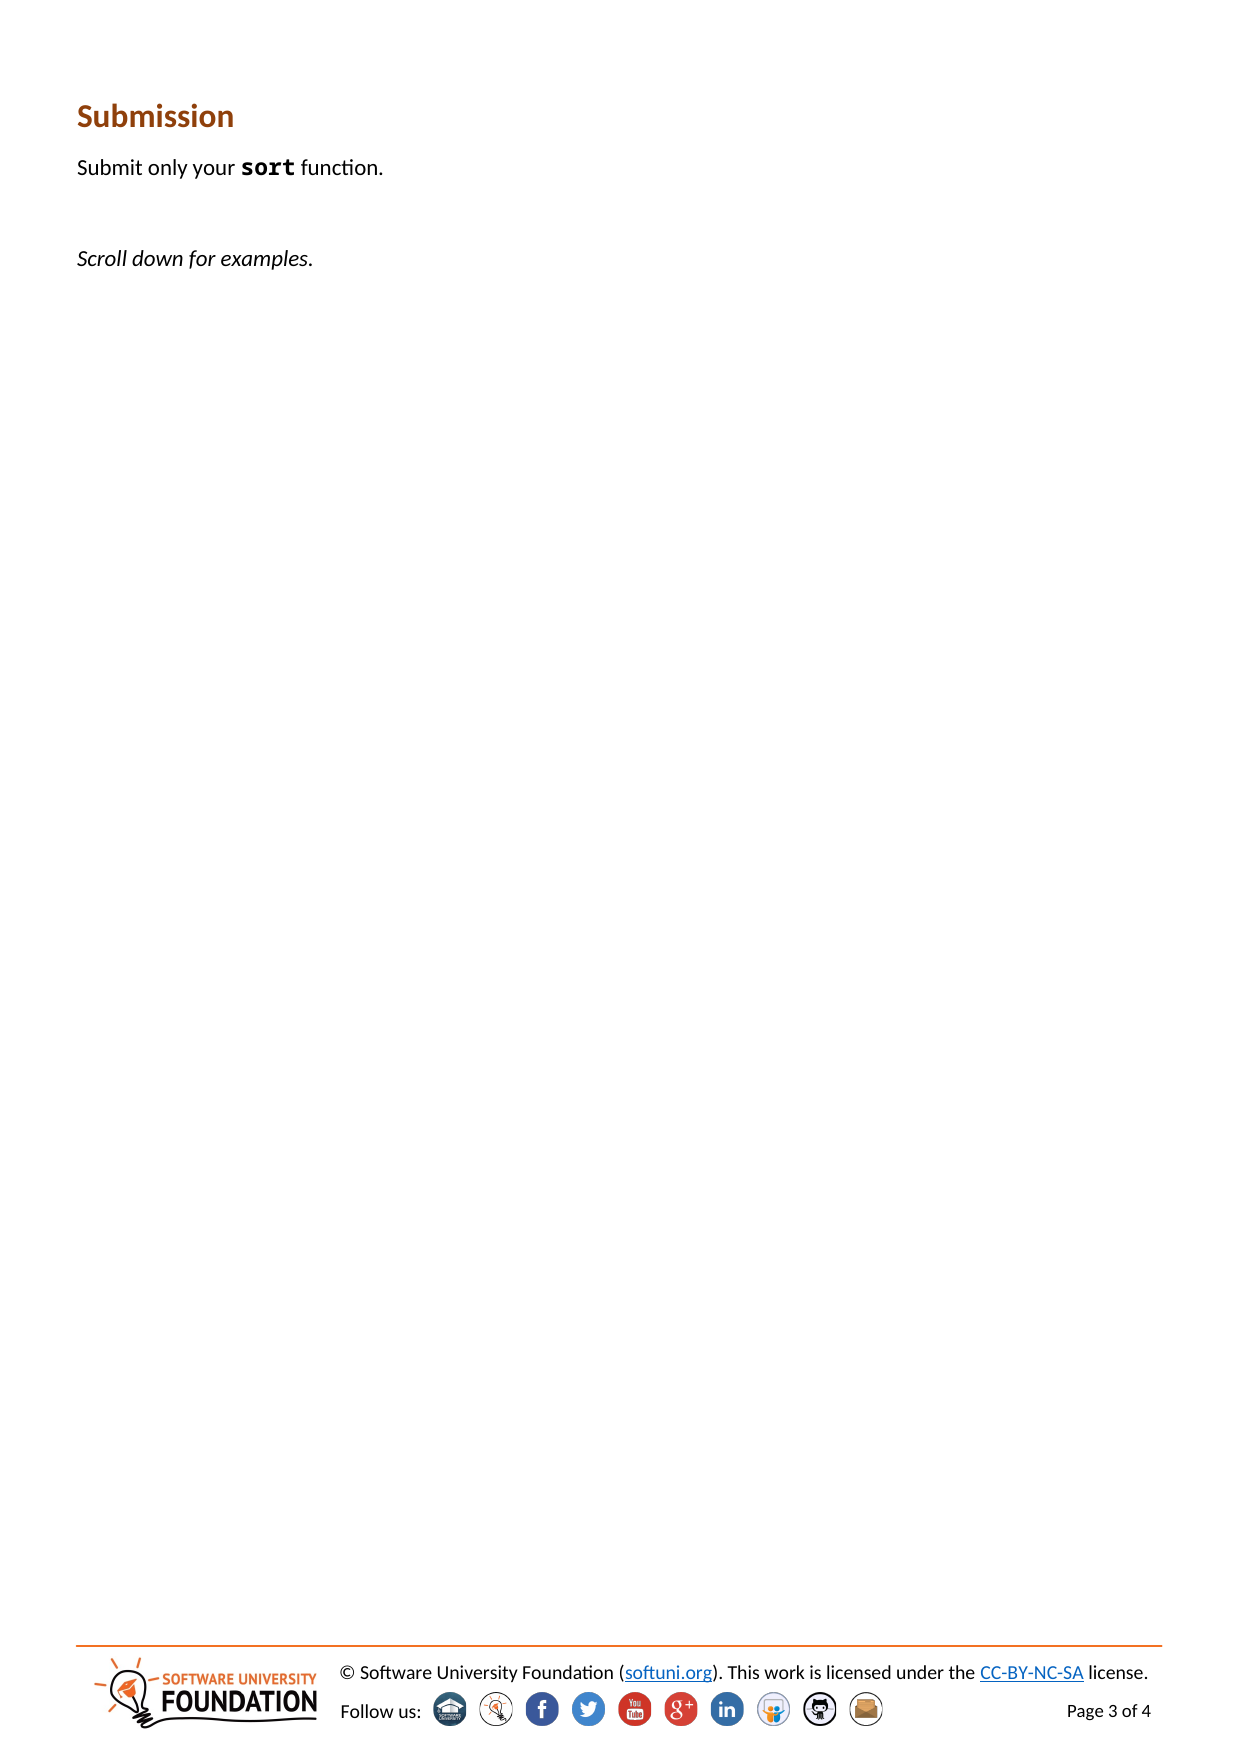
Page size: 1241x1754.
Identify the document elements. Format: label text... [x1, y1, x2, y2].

subtitle Submission [77, 95, 1163, 136]
picture [618, 1692, 652, 1726]
picture [664, 1692, 698, 1726]
picture [849, 1692, 883, 1726]
picture [93, 1656, 317, 1729]
picture [803, 1692, 837, 1726]
picture [572, 1692, 605, 1726]
picture [757, 1692, 790, 1726]
picture [710, 1692, 744, 1726]
picture [433, 1692, 467, 1726]
picture [479, 1692, 513, 1726]
picture [525, 1692, 559, 1726]
text Submit only your sort function. [77, 151, 1163, 182]
text Scroll down for examples. [77, 244, 1163, 272]
